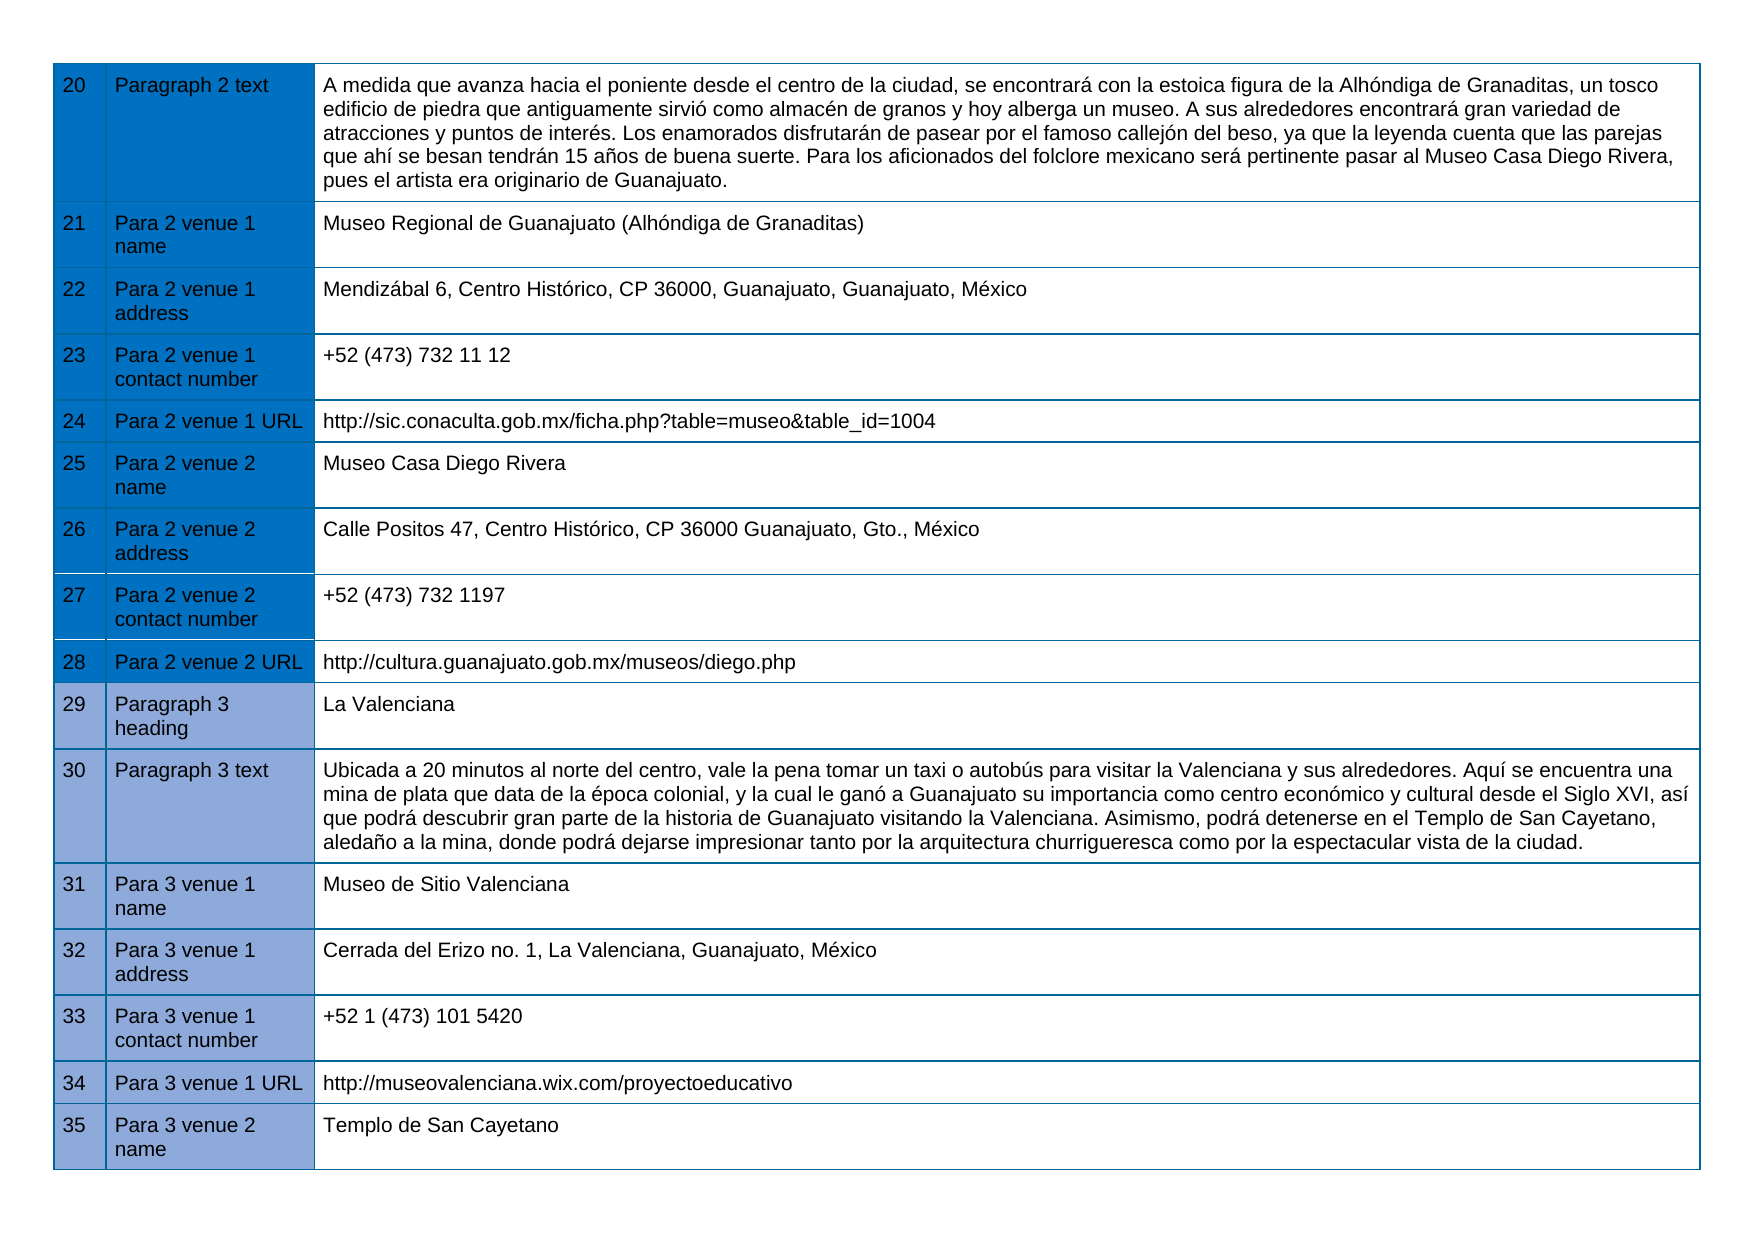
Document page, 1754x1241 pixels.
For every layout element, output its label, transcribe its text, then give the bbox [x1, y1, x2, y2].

table_cell Mendizábal 6, Centro Histórico, CP 36000, Guanajuato, Guanajuato, México [315, 268, 1699, 333]
table_cell 25 [55, 443, 105, 507]
table_cell Museo Regional de Guanajuato (Alhóndiga de Granaditas) [315, 202, 1699, 267]
table_cell 20 [55, 64, 105, 201]
table_cell http://museovalenciana.wix.com/proyectoeducativo [315, 1062, 1699, 1103]
table_cell 28 [55, 641, 105, 682]
table_cell Museo de Sitio Valenciana [315, 864, 1699, 928]
table_cell Cerrada del Erizo no. 1, La Valenciana, Guanajuato, México [315, 930, 1699, 994]
table_cell 32 [55, 930, 105, 994]
table_cell Para 2 venue 2 name [107, 443, 314, 507]
table_cell Para 2 venue 2 contact number [107, 575, 314, 639]
table_cell Museo Casa Diego Rivera [315, 443, 1699, 507]
table_cell 33 [55, 996, 105, 1060]
table_cell Para 2 venue 1 URL [107, 401, 314, 441]
table_cell Para 3 venue 1 contact number [107, 996, 314, 1060]
table_cell La Valenciana [315, 683, 1699, 748]
table_cell 29 [55, 683, 105, 748]
table_cell A medida que avanza hacia el poniente desde el centro de la ciudad, se encontrará con la estoica figura de la Alhóndiga de Granaditas, un tosco edificio de piedra que antiguamente sirvió como almacén de granos y hoy alberga un museo. A sus alrededores encontrará gran variedad de atracciones y puntos de interés. Los enamorados disfrutarán de pasear por el famoso callejón del beso, ya que la leyenda cuenta que las parejas que ahí se besan tendrán 15 años de buena suerte. Para los aficionados del folclore mexicano será pertinente pasar al Museo Casa Diego Rivera, pues el artista era originario de Guanajuato. [315, 64, 1699, 201]
table_cell Para 3 venue 1 URL [107, 1062, 314, 1103]
table_cell Ubicada a 20 minutos al norte del centro, vale la pena tomar un taxi o autobús para visitar la Valenciana y sus alrededores. Aquí se encuentra una mina de plata que data de la época colonial, y la cual le ganó a Guanajuato su importancia como centro económico y cultural desde el Siglo XVI, así que podrá descubrir gran parte de la historia de Guanajuato visitando la Valenciana. Asimismo, podrá detenerse en el Templo de San Cayetano, aledaño a la mina, donde podrá dejarse impresionar tanto por la arquitectura churrigueresca como por la espectacular vista de la ciudad. [315, 750, 1699, 862]
table_cell +52 (473) 732 1197 [315, 575, 1699, 639]
table_cell 24 [55, 401, 105, 441]
table_cell Para 3 venue 1 address [107, 930, 314, 994]
table_cell 35 [55, 1104, 105, 1169]
table_cell http://cultura.guanajuato.gob.mx/museos/diego.php [315, 641, 1699, 682]
table_cell 27 [55, 575, 105, 639]
table_cell Paragraph 2 text [107, 64, 314, 201]
table_cell Para 2 venue 2 address [107, 509, 314, 573]
table_cell 22 [55, 268, 105, 333]
table_cell 30 [55, 750, 105, 862]
table_cell 23 [55, 335, 105, 399]
table_cell 34 [55, 1062, 105, 1103]
table_cell Templo de San Cayetano [315, 1104, 1699, 1169]
table_cell Para 3 venue 1 name [107, 864, 314, 928]
table_cell Paragraph 3 heading [107, 683, 314, 748]
table_cell 21 [55, 202, 105, 267]
table_cell Para 2 venue 1 name [107, 202, 314, 267]
table_cell Calle Positos 47, Centro Histórico, CP 36000 Guanajuato, Gto., México [315, 509, 1699, 573]
table_cell Para 3 venue 2 name [107, 1104, 314, 1169]
table_cell Paragraph 3 text [107, 750, 314, 862]
table_cell 26 [55, 509, 105, 573]
table_cell Para 2 venue 1 contact number [107, 335, 314, 399]
table_cell Para 2 venue 2 URL [107, 641, 314, 682]
table_cell 31 [55, 864, 105, 928]
table_cell http://sic.conaculta.gob.mx/ficha.php?table=museo&table_id=1004 [315, 401, 1699, 441]
table_cell +52 (473) 732 11 12 [315, 335, 1699, 399]
table_cell +52 1 (473) 101 5420 [315, 996, 1699, 1060]
table_cell Para 2 venue 1 address [107, 268, 314, 333]
